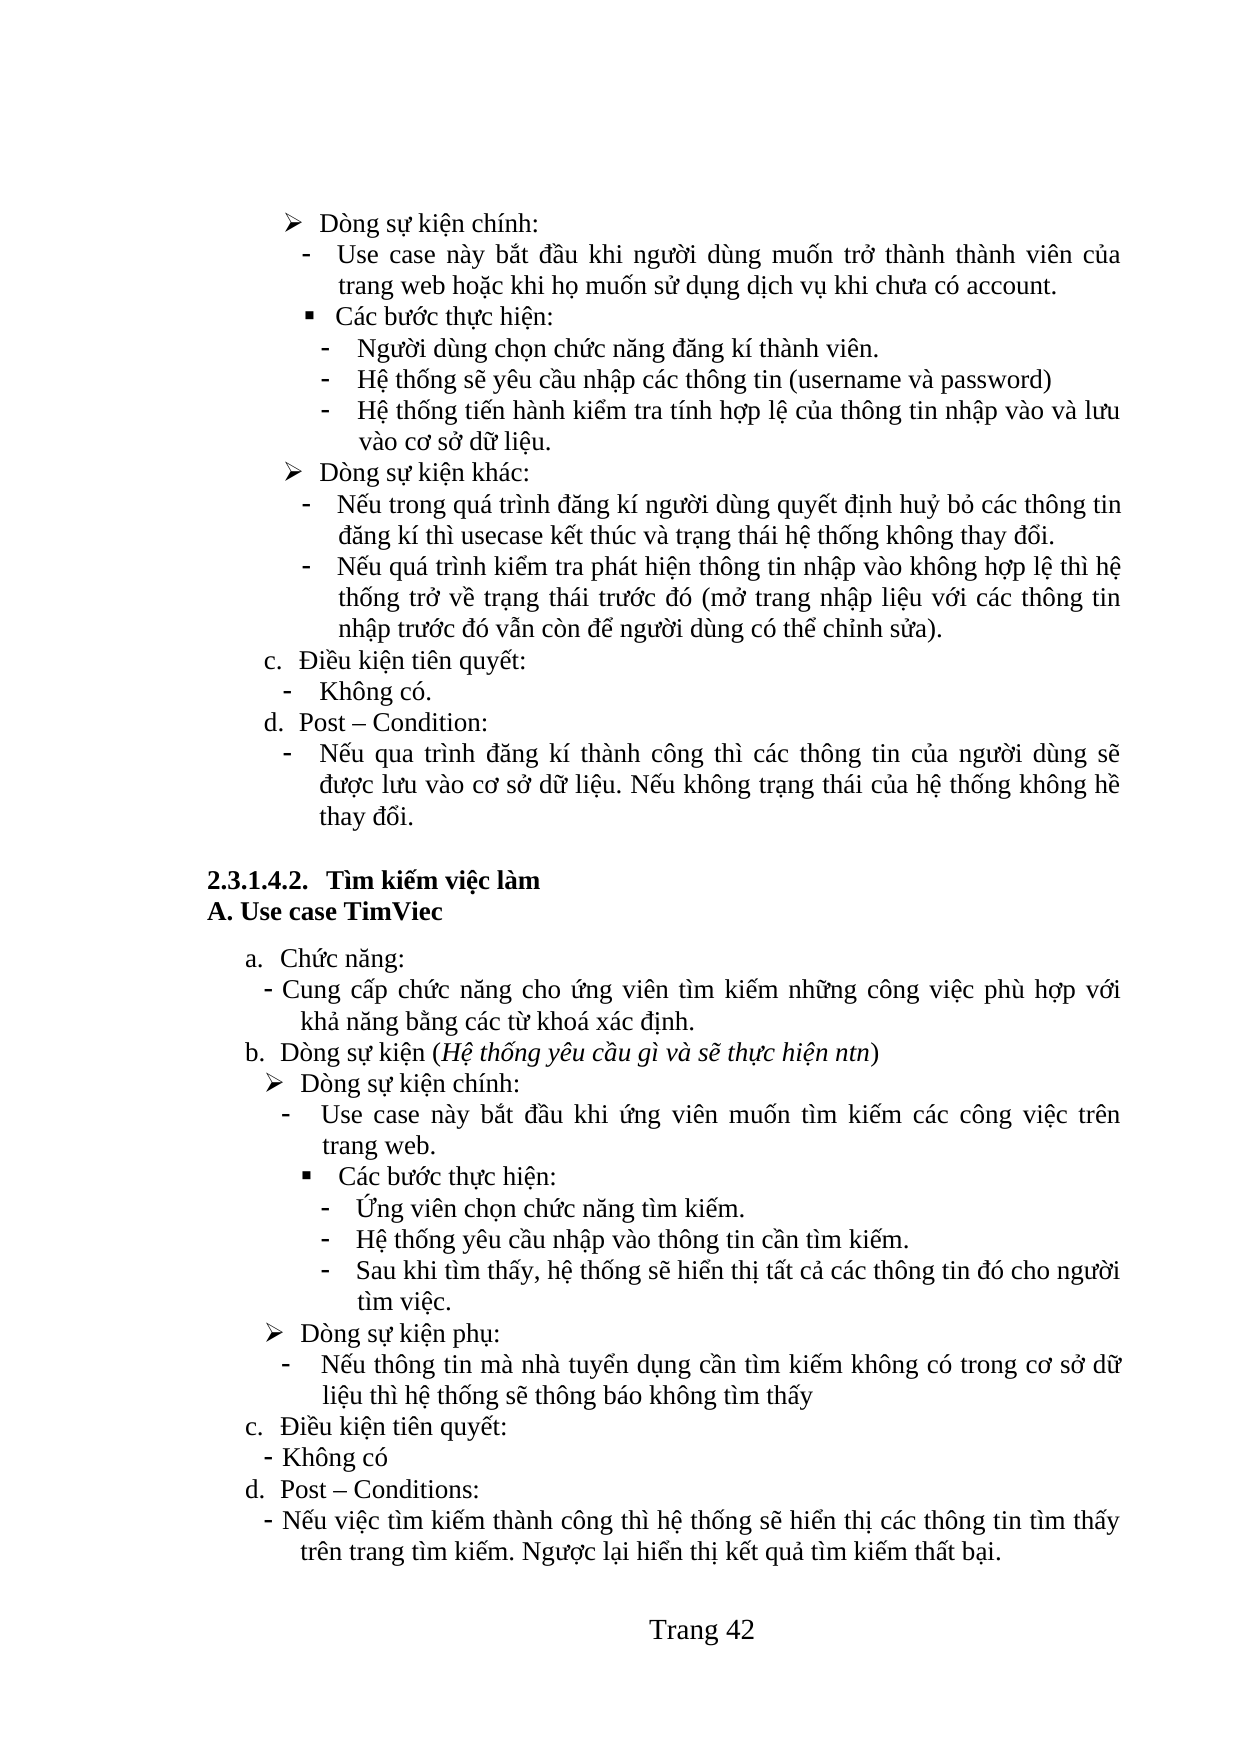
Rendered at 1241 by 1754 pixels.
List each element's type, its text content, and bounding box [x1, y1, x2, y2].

list Post – Condition: [264, 706, 1122, 737]
list Nếu trong quá trình đăng kí người dùng quyết định huỷ bỏ các thông tin đăng kí thì usecase kết thúc và trạng thái hệ thống không thay đổi. [302, 488, 1122, 550]
list Chức năng: [245, 942, 1122, 973]
list Dòng sự kiện (Hệ thống yêu cầu gì và sẽ thực hiện ntn) [245, 1036, 1122, 1067]
list Ứng viên chọn chức năng tìm kiếm. [321, 1192, 1122, 1223]
list Nếu thông tin mà nhà tuyển dụng cần tìm kiếm không có trong cơ sở dữ liệu thì hệ thống sẽ thông báo không tìm thấy [281, 1348, 1122, 1410]
list Hệ thống tiến hành kiểm tra tính hợp lệ của thông tin nhập vào và lưu vào cơ sở dữ liệu. [321, 394, 1122, 457]
list Điều kiện tiên quyết: [264, 644, 1122, 675]
list Nếu quá trình kiểm tra phát hiện thông tin nhập vào không hợp lệ thì hệ thống trở về trạng thái trước đó (mở trang nhập liệu với các thông tin nhập trước đó vẫn còn để người dùng có thể chỉnh sửa). [302, 550, 1122, 644]
list Không có [264, 1441, 1122, 1473]
list Điều kiện tiên quyết: [245, 1410, 1122, 1441]
list Dòng sự kiện chính: [283, 207, 1122, 238]
list Cung cấp chức năng cho ứng viên tìm kiếm những công việc phù hợp với khả năng bằng các từ khoá xác định. [264, 973, 1122, 1036]
list Hệ thống sẽ yêu cầu nhập các thông tin (username và password) [321, 363, 1122, 394]
list Các bước thực hiện: [303, 300, 1122, 332]
list Hệ thống yêu cầu nhập vào thông tin cần tìm kiếm. [321, 1223, 1122, 1254]
list Người dùng chọn chức năng đăng kí thành viên. [321, 332, 1122, 363]
list Không có. [283, 675, 1122, 706]
text A. Use case TimViec [207, 896, 1122, 927]
list Dòng sự kiện chính: [264, 1067, 1122, 1098]
list Nếu qua trình đăng kí thành công thì các thông tin của người dùng sẽ được lưu vào cơ sở dữ liệu. Nếu không trạng thái của hệ thống không hề thay đổi. [283, 737, 1122, 831]
list Các bước thực hiện: [300, 1161, 1122, 1192]
list Nếu việc tìm kiếm thành công thì hệ thống sẽ hiển thị các thông tin tìm thấy trên trang tìm kiếm. Ngược lại hiển thị kết quả tìm kiếm thất bại. [264, 1504, 1122, 1566]
list Dòng sự kiện khác: [283, 457, 1122, 488]
list Tìm kiếm việc làm [207, 864, 1122, 896]
list Use case này bắt đầu khi người dùng muốn trở thành thành viên của trang web hoặc khi họ muốn sử dụng dịch vụ khi chưa có account. [302, 238, 1122, 300]
list Dòng sự kiện phụ: [264, 1317, 1122, 1348]
list Sau khi tìm thấy, hệ thống sẽ hiển thị tất cả các thông tin đó cho người tìm việc. [321, 1254, 1122, 1317]
list Post – Conditions: [245, 1473, 1122, 1504]
list Use case này bắt đầu khi ứng viên muốn tìm kiếm các công việc trên trang web. [281, 1098, 1122, 1161]
